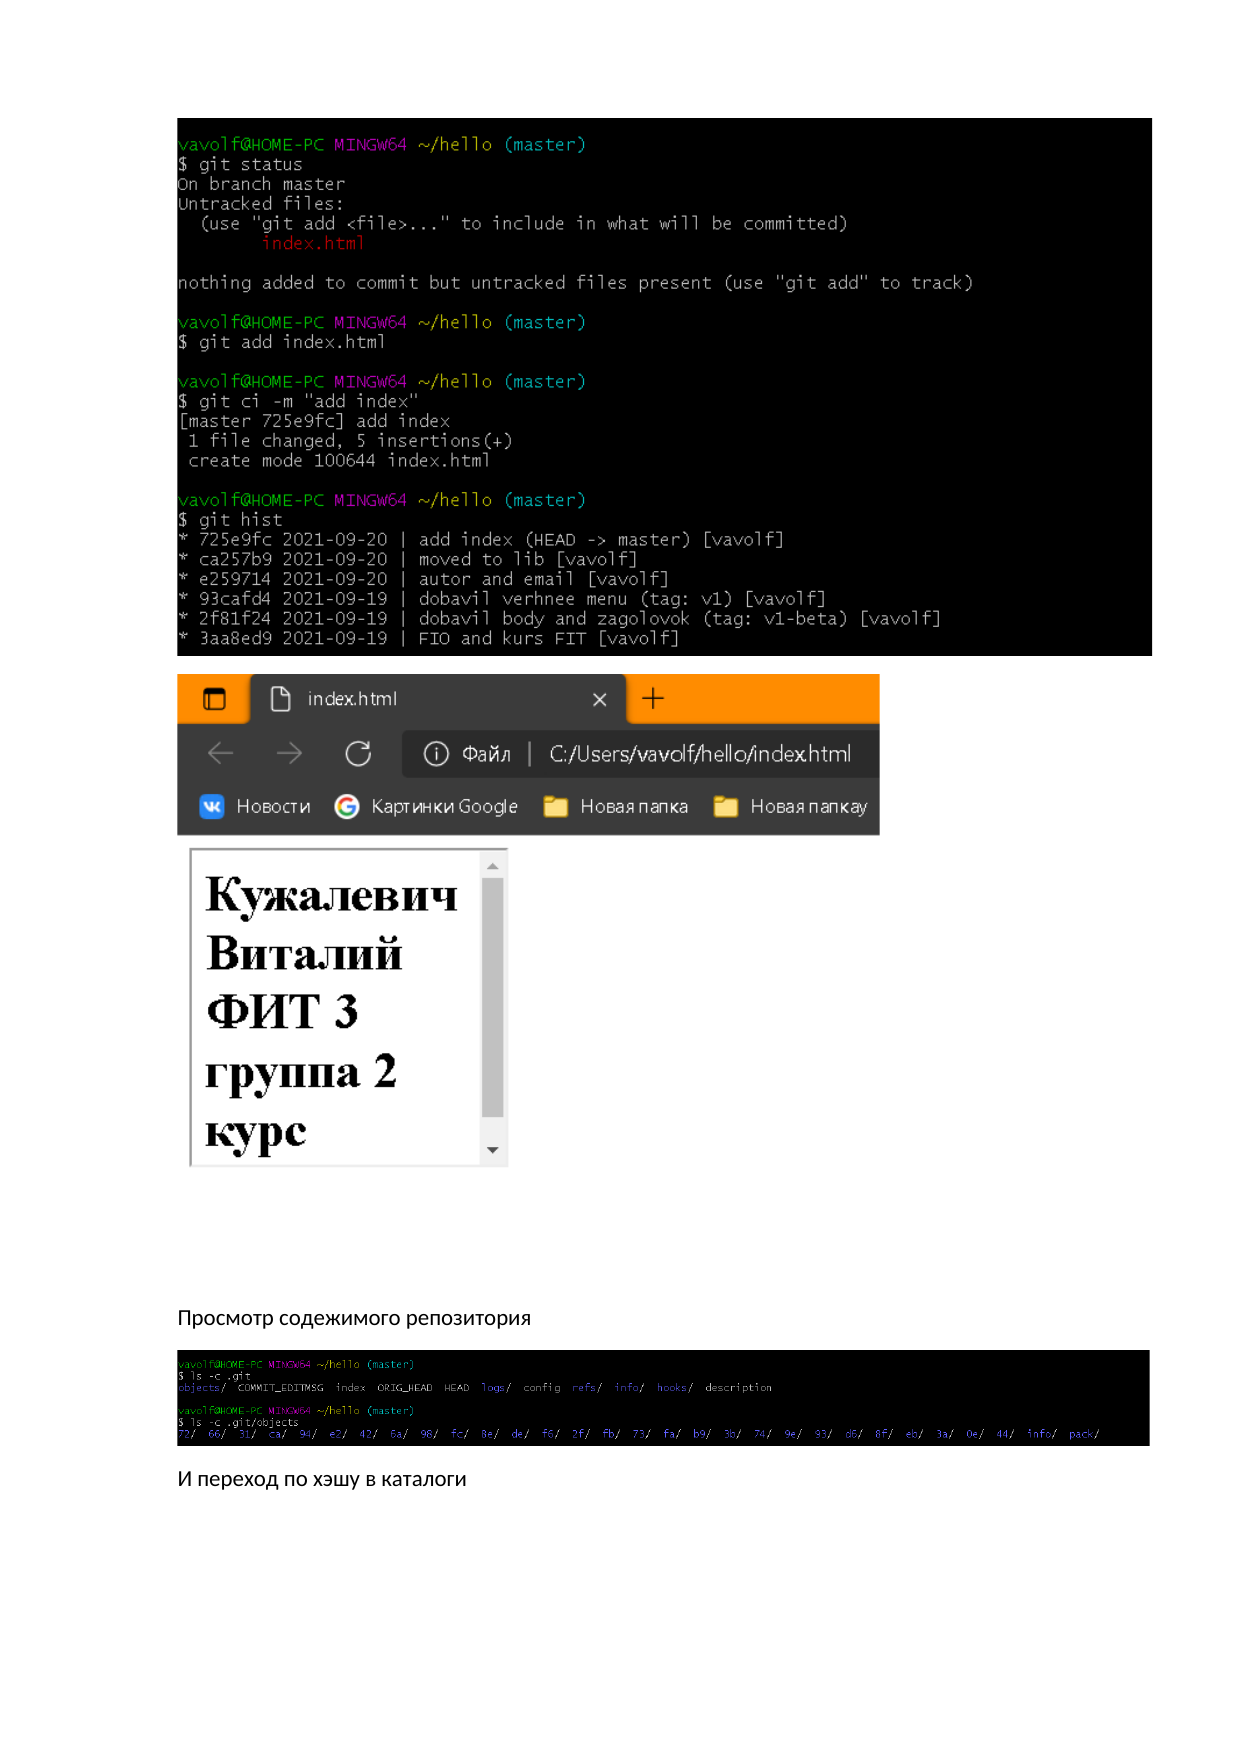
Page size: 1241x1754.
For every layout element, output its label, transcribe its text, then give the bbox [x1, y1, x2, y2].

picture [177, 118, 1153, 656]
text И переход по хэшу в каталоги [177, 1464, 1152, 1492]
picture [177, 1350, 1150, 1446]
picture [177, 674, 880, 1285]
text Просмотр содежимого репозитория [177, 1303, 1152, 1331]
